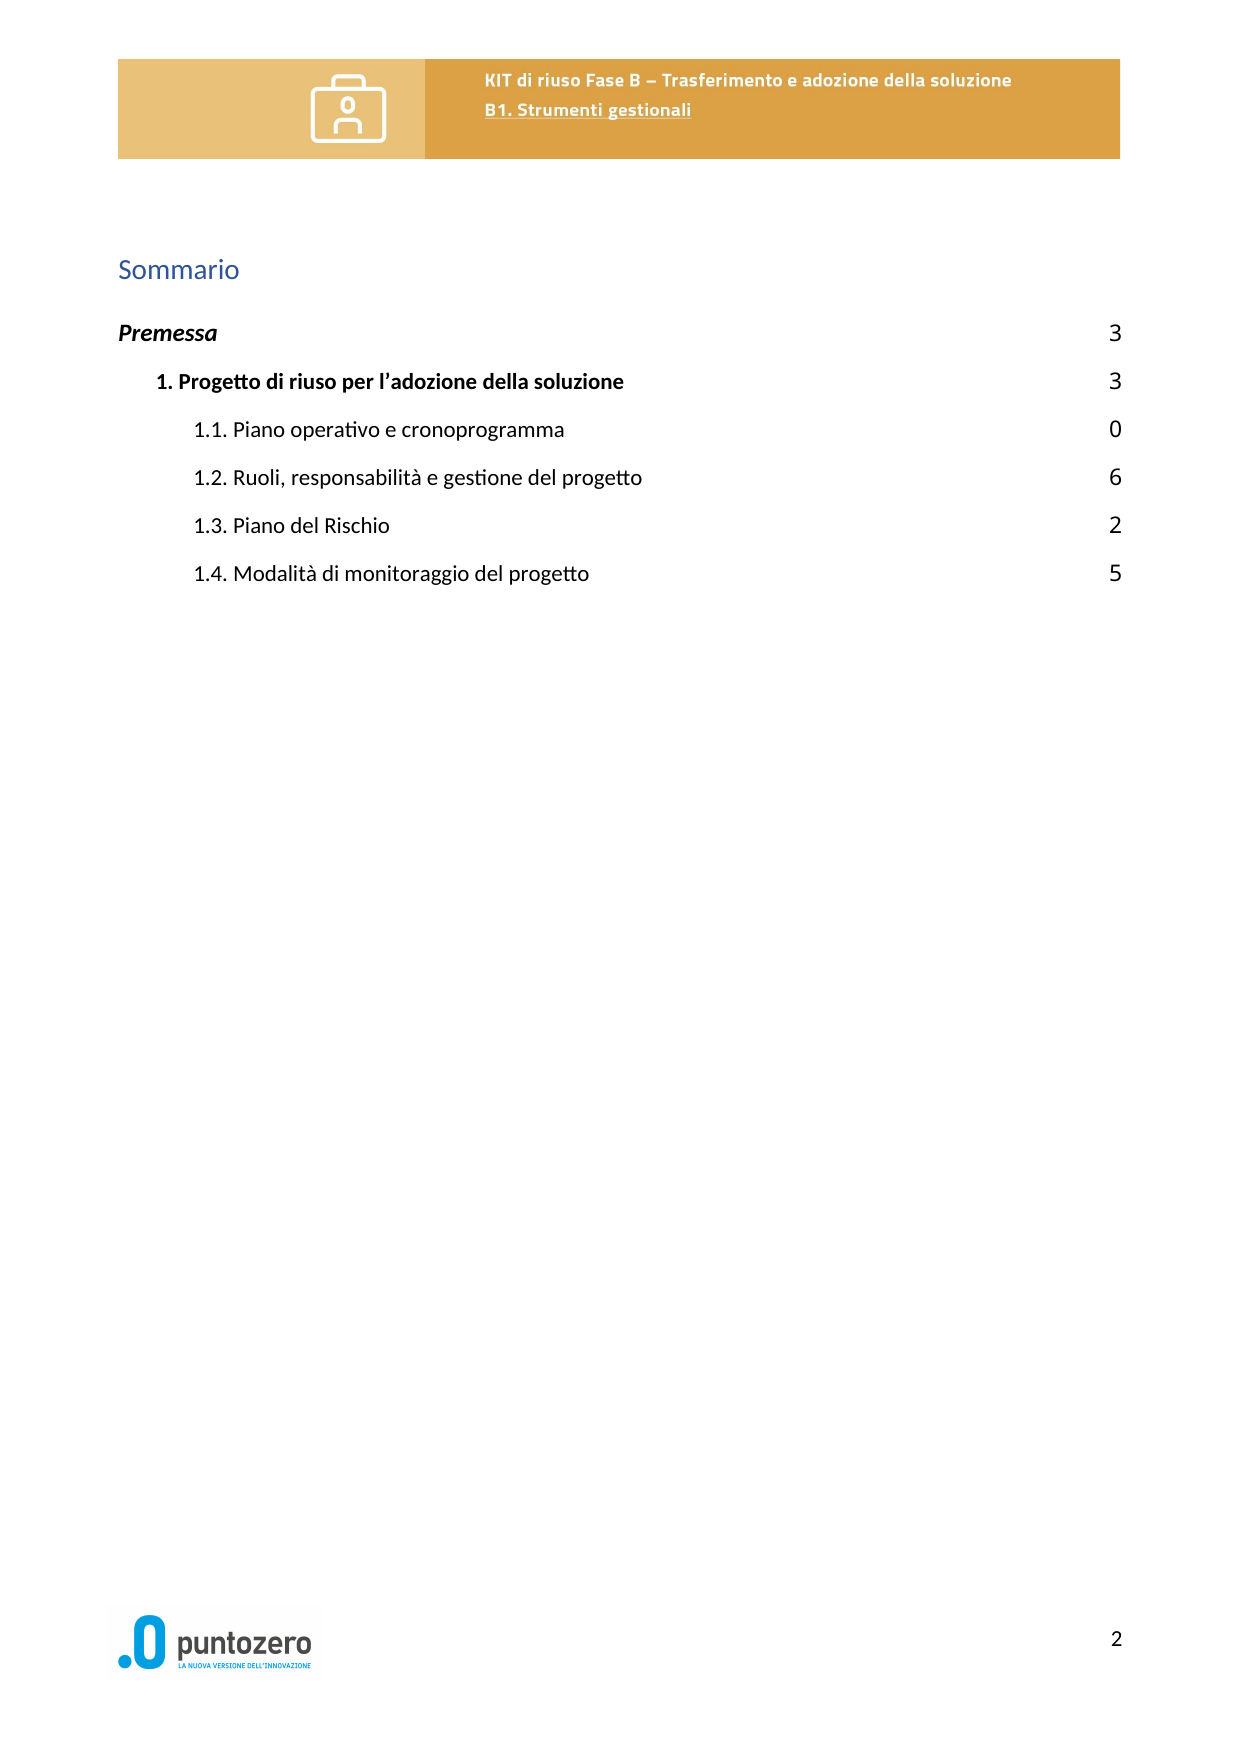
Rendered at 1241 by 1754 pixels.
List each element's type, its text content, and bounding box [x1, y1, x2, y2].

text Sommario [118, 251, 1122, 287]
picture [118, 59, 1121, 159]
picture [105, 1604, 325, 1681]
